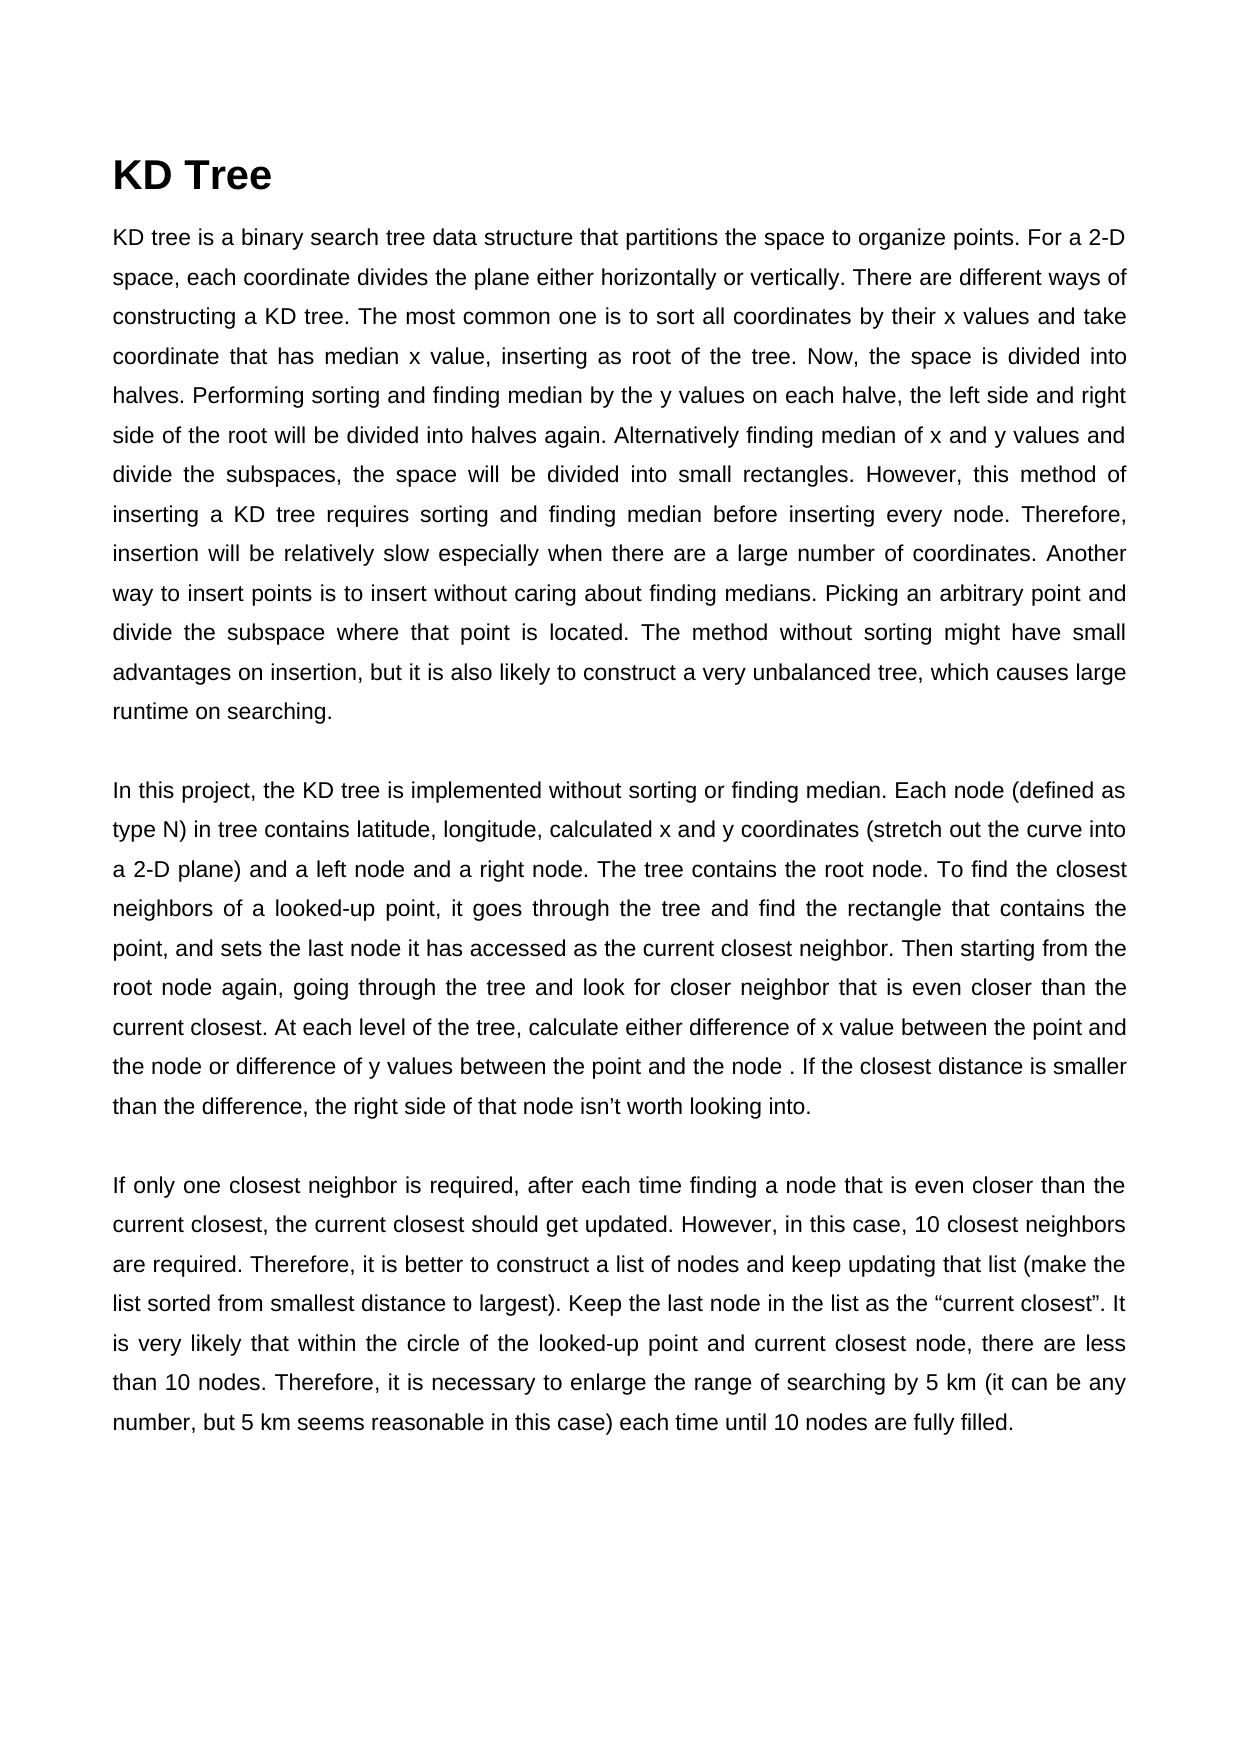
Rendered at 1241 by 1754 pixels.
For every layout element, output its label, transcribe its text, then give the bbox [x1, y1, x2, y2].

text In this project, the KD tree is implemented without sorting or finding median. Each node (defined as type N) in tree contains latitude, longitude, calculated x and y coordinates (stretch out the curve into a 2-D plane) and a left node and a right node. The tree contains the root node. To find the closest neighbors of a looked-up point, it goes through the tree and find the rectangle that contains the point, and sets the last node it has accessed as the current closest neighbor. Then starting from the root node again, going through the tree and look for closer neighbor that is even closer than the current closest. At each level of the tree, calculate either difference of x value between the point and the node or difference of y values between the point and the node . If the closest distance is smaller than the difference, the right side of that node isn’t worth looking into. [112, 777, 1128, 1119]
text If only one closest neighbor is required, after each time finding a node that is even closer than the current closest, the current closest should get updated. However, in this case, 10 closest neighbors are required. Therefore, it is better to construct a list of nodes and keep updating that list (make the list sorted from smallest distance to largest). Keep the last node in the list as the “current closest”. It is very likely that within the circle of the looked-up point and current closest node, there are less than 10 nodes. Therefore, it is necessary to enlarge the range of searching by 5 km (it can be any number, but 5 km seems reasonable in this case) each time until 10 nodes are fully filled. [112, 1172, 1128, 1435]
text KD Tree [112, 150, 1128, 198]
text KD tree is a binary search tree data structure that partitions the space to organize points. For a 2-D space, each coordinate divides the plane either horizontally or vertically. There are different ways of constructing a KD tree. The most common one is to sort all coordinates by their x values and take coordinate that has median x value, inserting as root of the tree. Now, the space is divided into halves. Performing sorting and finding median by the y values on each halve, the left side and right side of the root will be divided into halves again. Alternatively finding median of x and y values and divide the subspaces, the space will be divided into small rectangles. However, this method of inserting a KD tree requires sorting and finding median before inserting every node. Therefore, insertion will be relatively slow especially when there are a large number of coordinates. Another way to insert points is to insert without caring about finding medians. Picking an arbitrary point and divide the subspace where that point is located. The method without sorting might have small advantages on insertion, but it is also likely to construct a very unbalanced tree, which causes large runtime on searching. [112, 224, 1128, 724]
